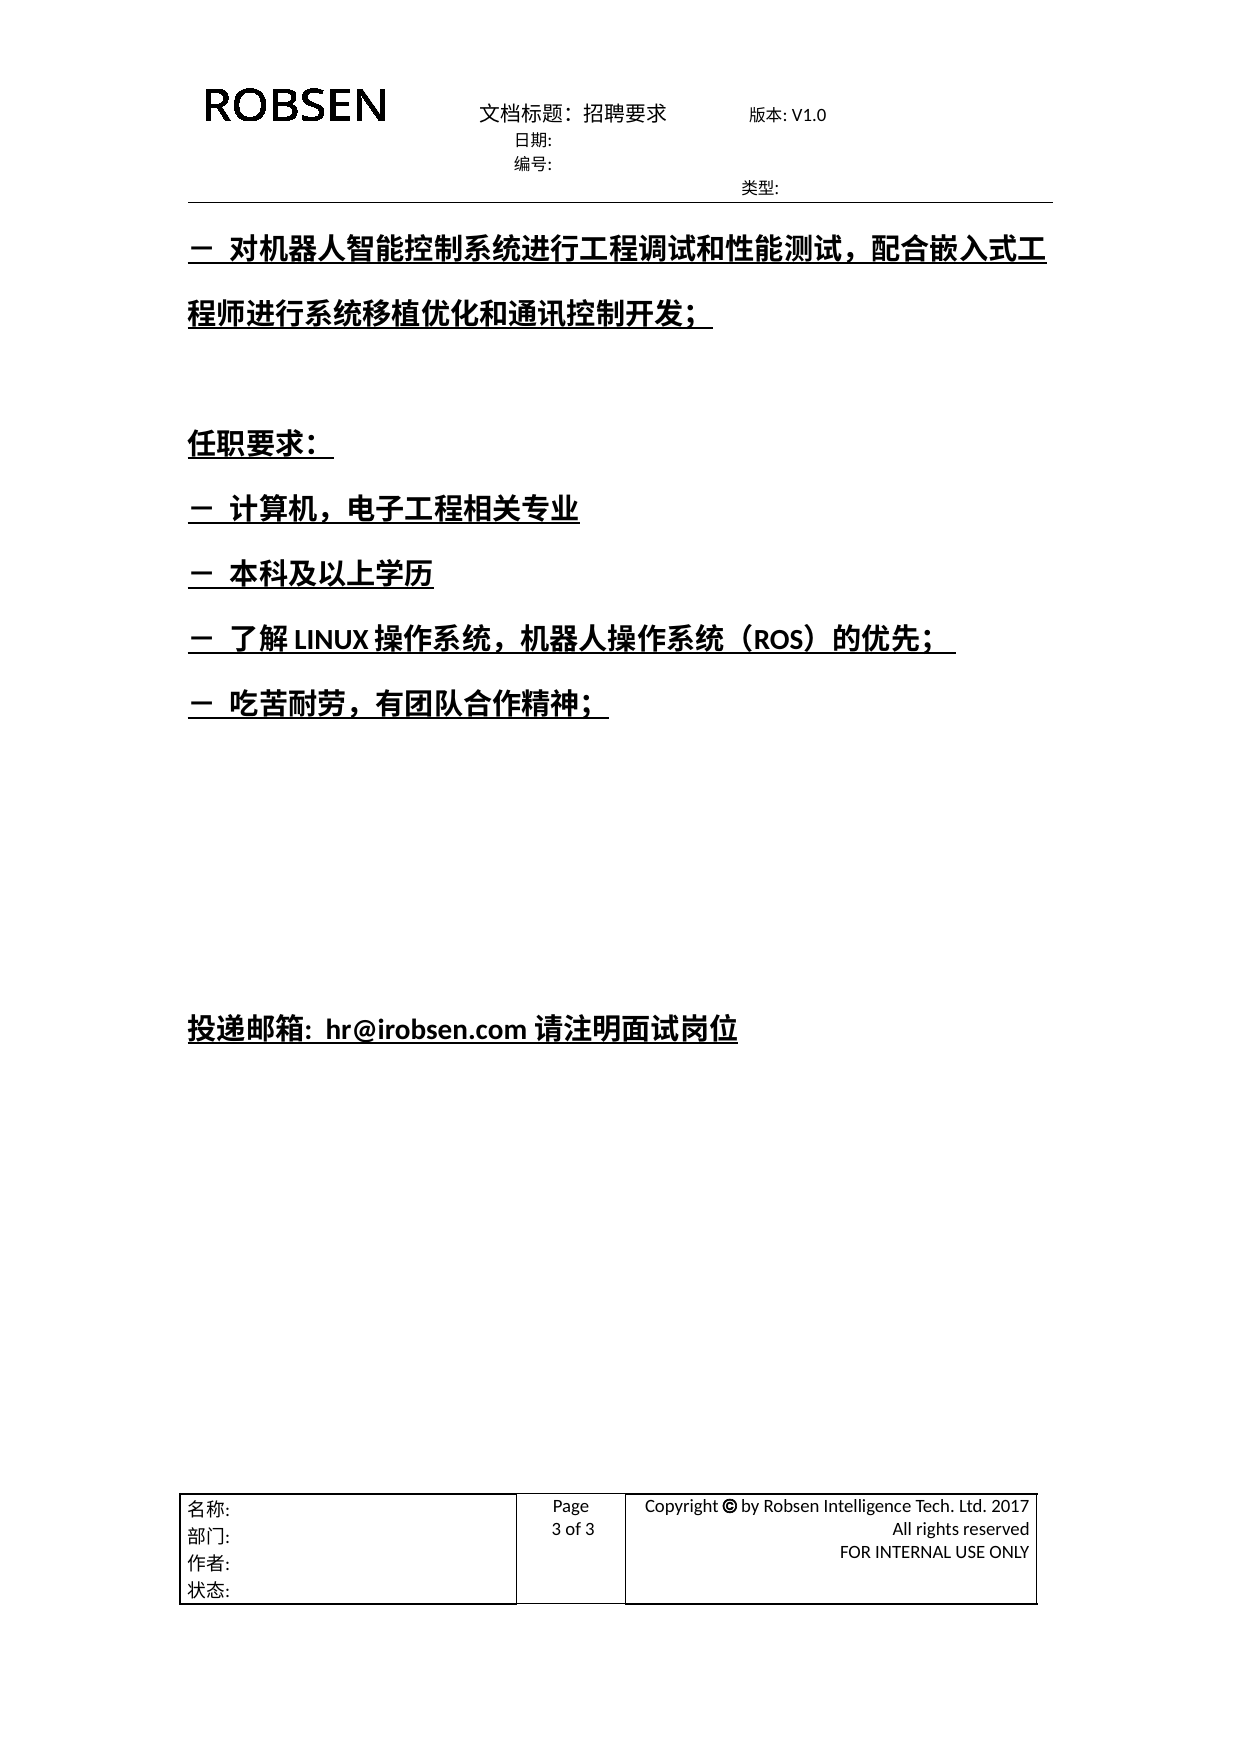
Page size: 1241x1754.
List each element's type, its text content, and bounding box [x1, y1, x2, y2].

text － 了解LINUX操作系统，机器人操作系统（ROS）的优先； [187, 604, 1053, 669]
text 任职要求： [187, 409, 1053, 474]
text － 对机器人智能控制系统进行工程调试和性能测试，配合嵌入式工程师进行系统移植优化和通讯控制开发； [187, 214, 1053, 344]
text － 本科及以上学历 [187, 539, 1053, 604]
text － 吃苦耐劳，有团队合作精神； [187, 669, 1053, 734]
text 投递邮箱: hr@irobsen.com 请注明面试岗位 [187, 994, 1053, 1059]
text － 计算机，电子工程相关专业 [187, 474, 1053, 539]
